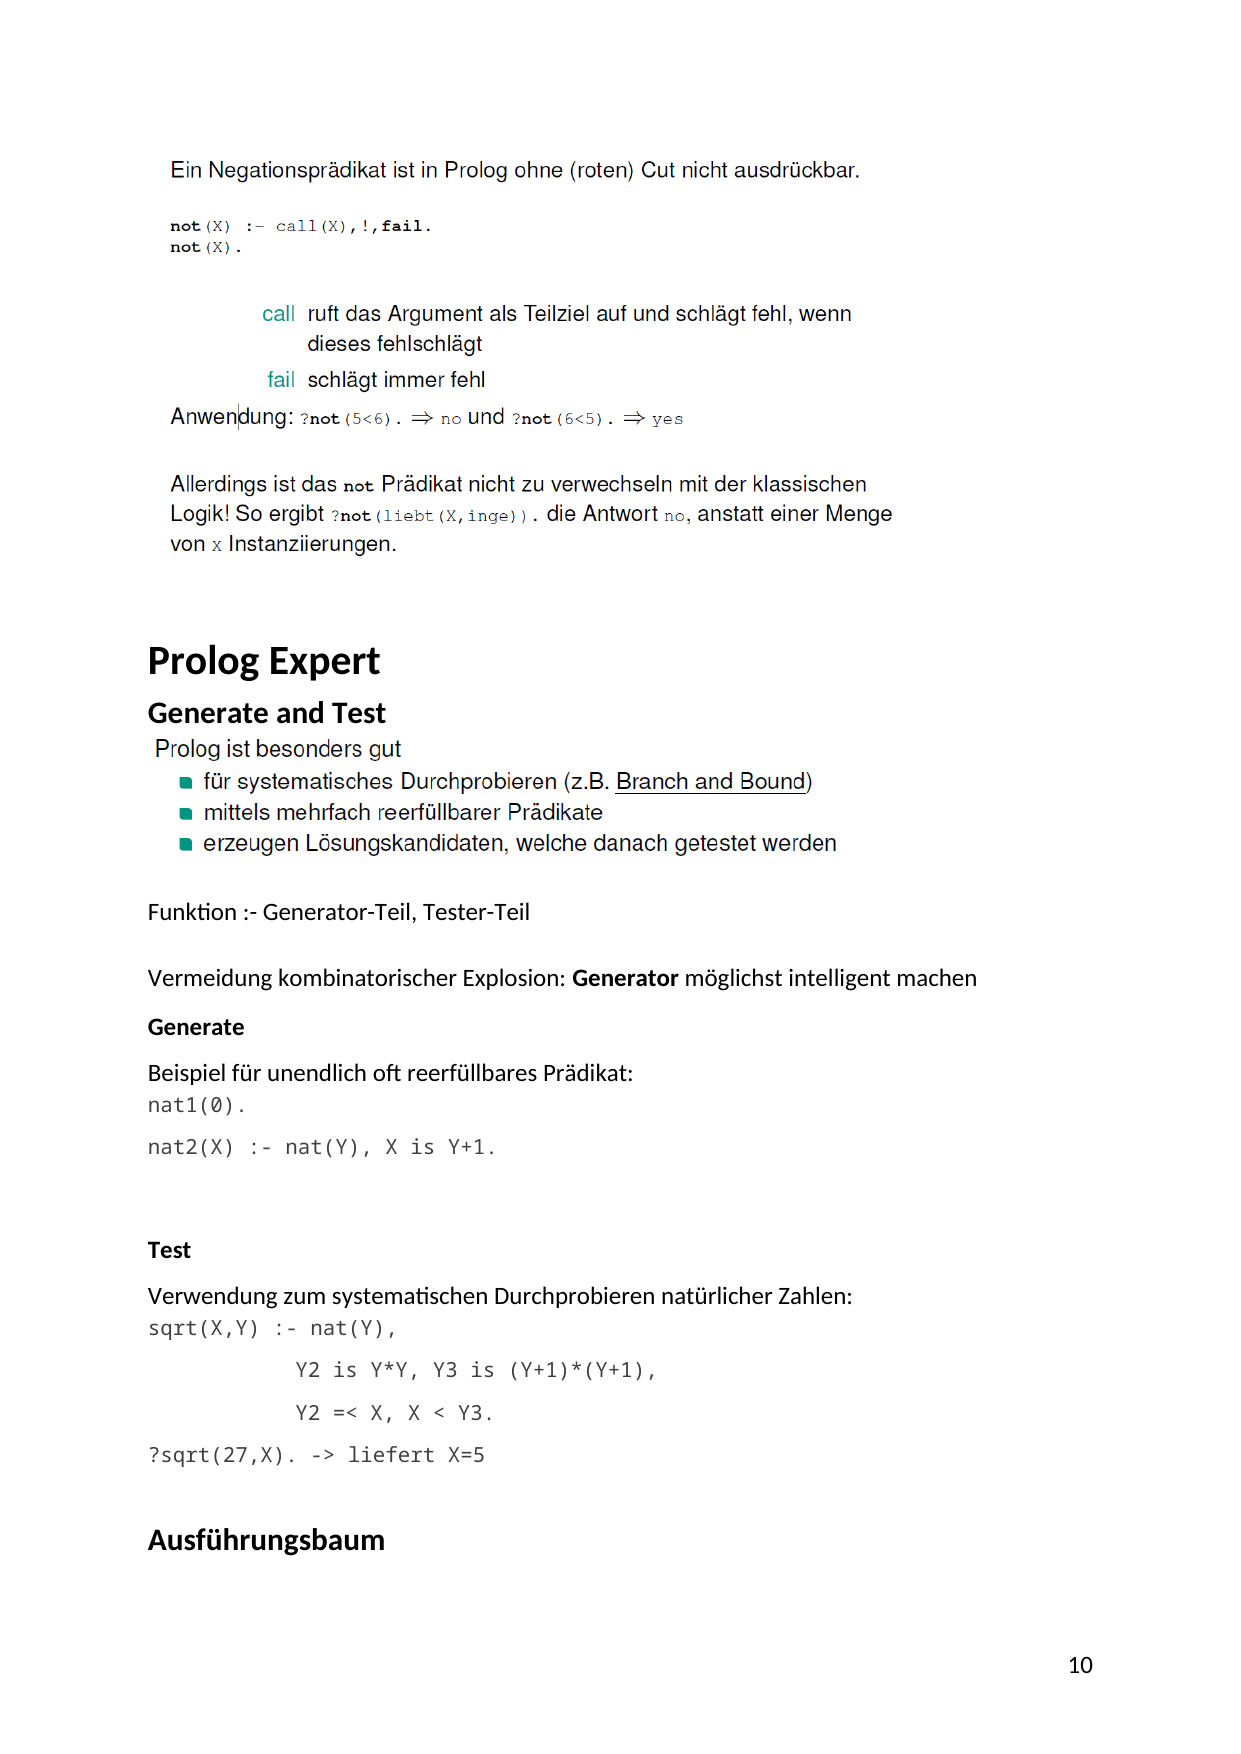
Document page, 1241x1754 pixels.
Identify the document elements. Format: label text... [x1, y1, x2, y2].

text Vermeidung kombinatorischer Explosion: Generator möglichst intelligent machen [148, 962, 1093, 992]
text ?sqrt(27,X). -> liefert X=5 [148, 1441, 1093, 1469]
text Y2 =< X, X < Y3. [148, 1398, 1093, 1426]
subtitle Test [148, 1234, 1093, 1265]
subtitle Prolog Expert [148, 634, 1093, 685]
text Beispiel für unendlich oft reerfüllbares Prädikat: [148, 1057, 1093, 1087]
picture [147, 147, 903, 562]
text nat1(0). [148, 1090, 1093, 1118]
text Verwendung zum systematischen Durchprobieren natürlicher Zahlen: [148, 1280, 1093, 1310]
text sqrt(X,Y) :- nat(Y), [148, 1313, 1093, 1341]
text Y2 is Y*Y, Y3 is (Y+1)*(Y+1), [148, 1355, 1093, 1384]
picture [147, 734, 846, 861]
text nat2(X) :- nat(Y), X is Y+1. [148, 1132, 1093, 1161]
text Funktion :- Generator-Teil, Tester-Teil [148, 896, 1093, 927]
subtitle Ausführungsbaum [148, 1520, 1093, 1558]
subtitle Generate [148, 1012, 1093, 1042]
subtitle Generate and Test [148, 693, 1093, 731]
